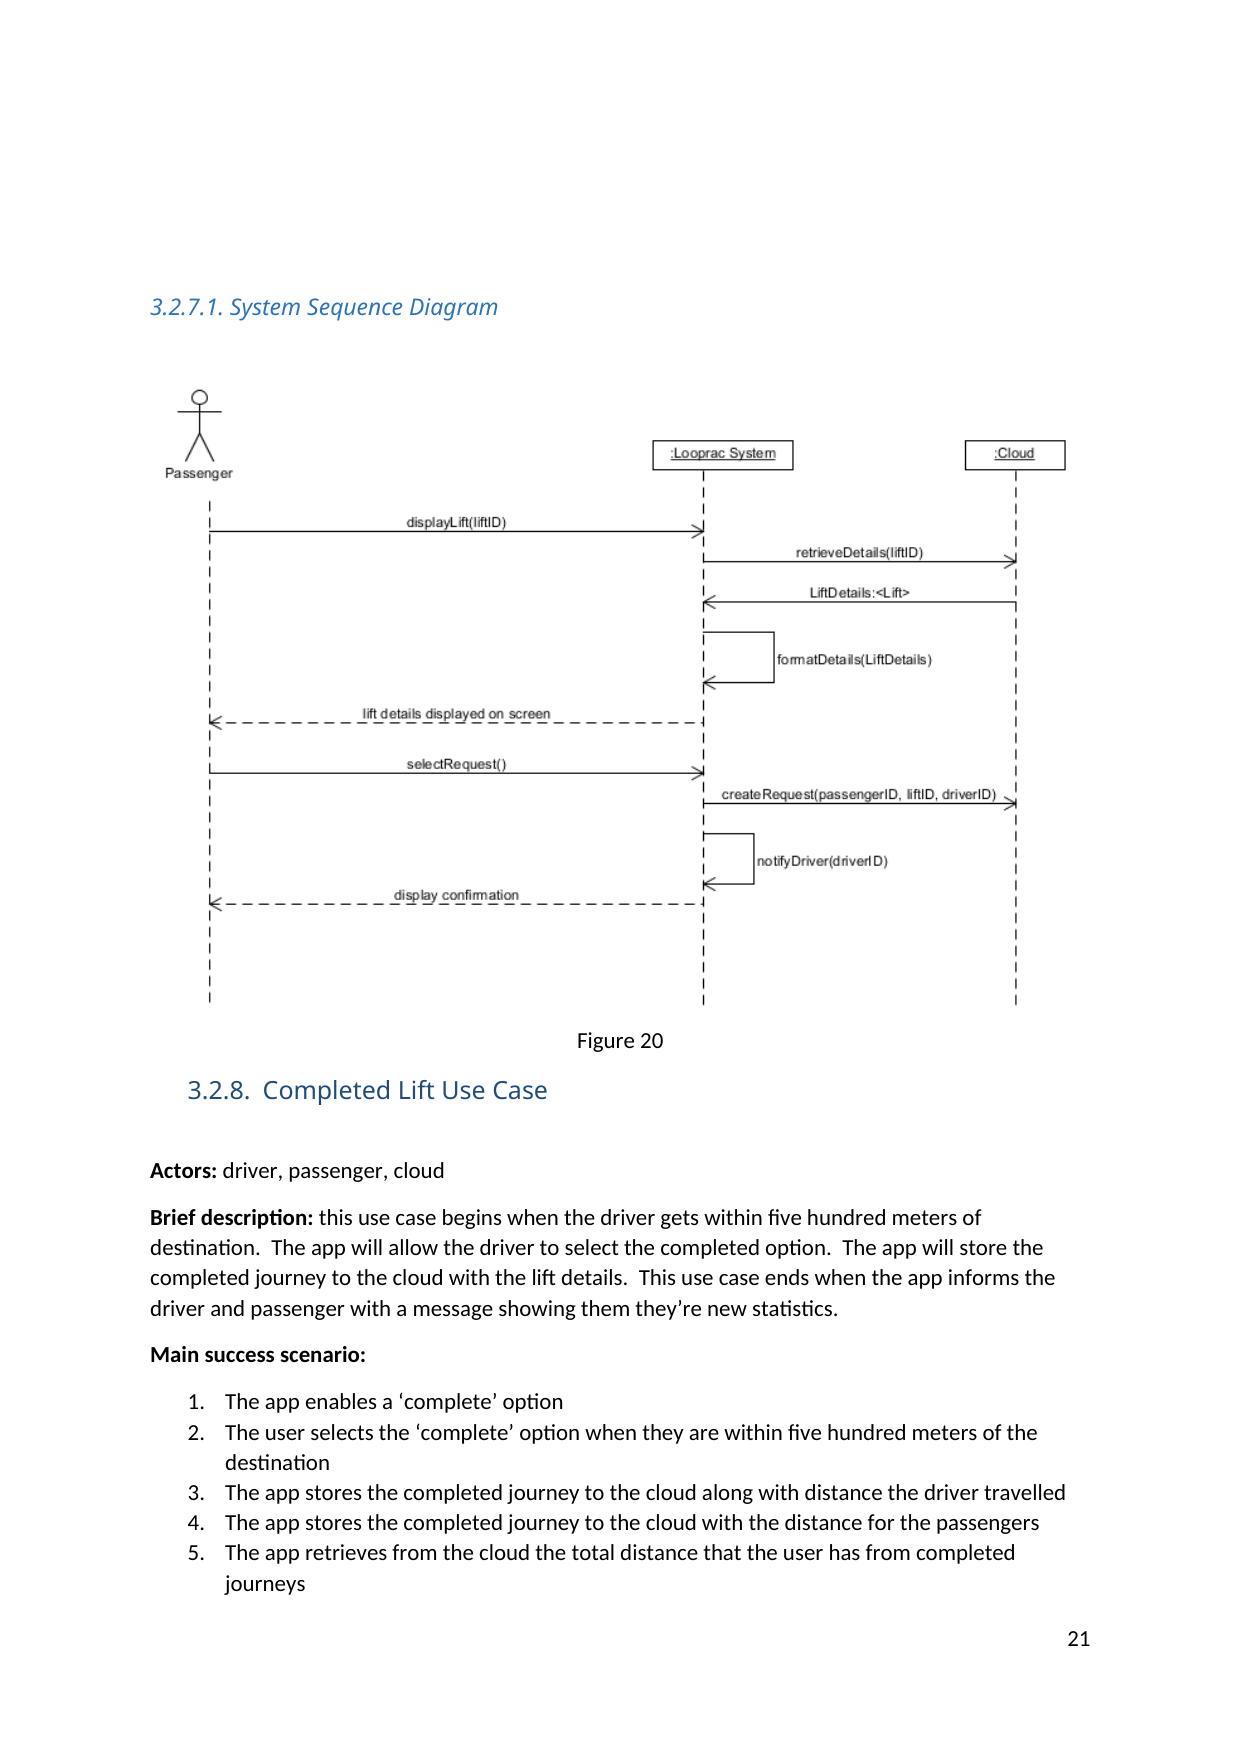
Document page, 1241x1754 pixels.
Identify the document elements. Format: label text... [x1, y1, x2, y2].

text Actors: driver, passenger, cloud [150, 1156, 1090, 1184]
list The app enables a ‘complete’ option [187, 1387, 1090, 1416]
list The app retrieves from the cloud the total distance that the user has from completed journeys [187, 1538, 1090, 1597]
list The app stores the completed journey to the cloud along with distance the driver travelled [187, 1478, 1090, 1506]
text Main success scenario: [150, 1341, 1090, 1369]
text Figure 20 [150, 1026, 1090, 1054]
picture [150, 371, 1091, 1007]
subtitle 3.2.7.1. System Sequence Diagram [150, 291, 1090, 322]
list The app stores the completed journey to the cloud with the distance for the passengers [187, 1508, 1090, 1536]
subtitle Completed Lift Use Case [187, 1073, 1090, 1107]
text Brief description: this use case begins when the driver gets within five hundred meters of destination. The app will allow the driver to select the completed option. The app will store the completed journey to the cloud with the lift details. This use case ends when the app informs the driver and passenger with a message showing them they’re new statistics. [150, 1203, 1090, 1322]
list The user selects the ‘complete’ option when they are within five hundred meters of the destination [187, 1418, 1090, 1476]
